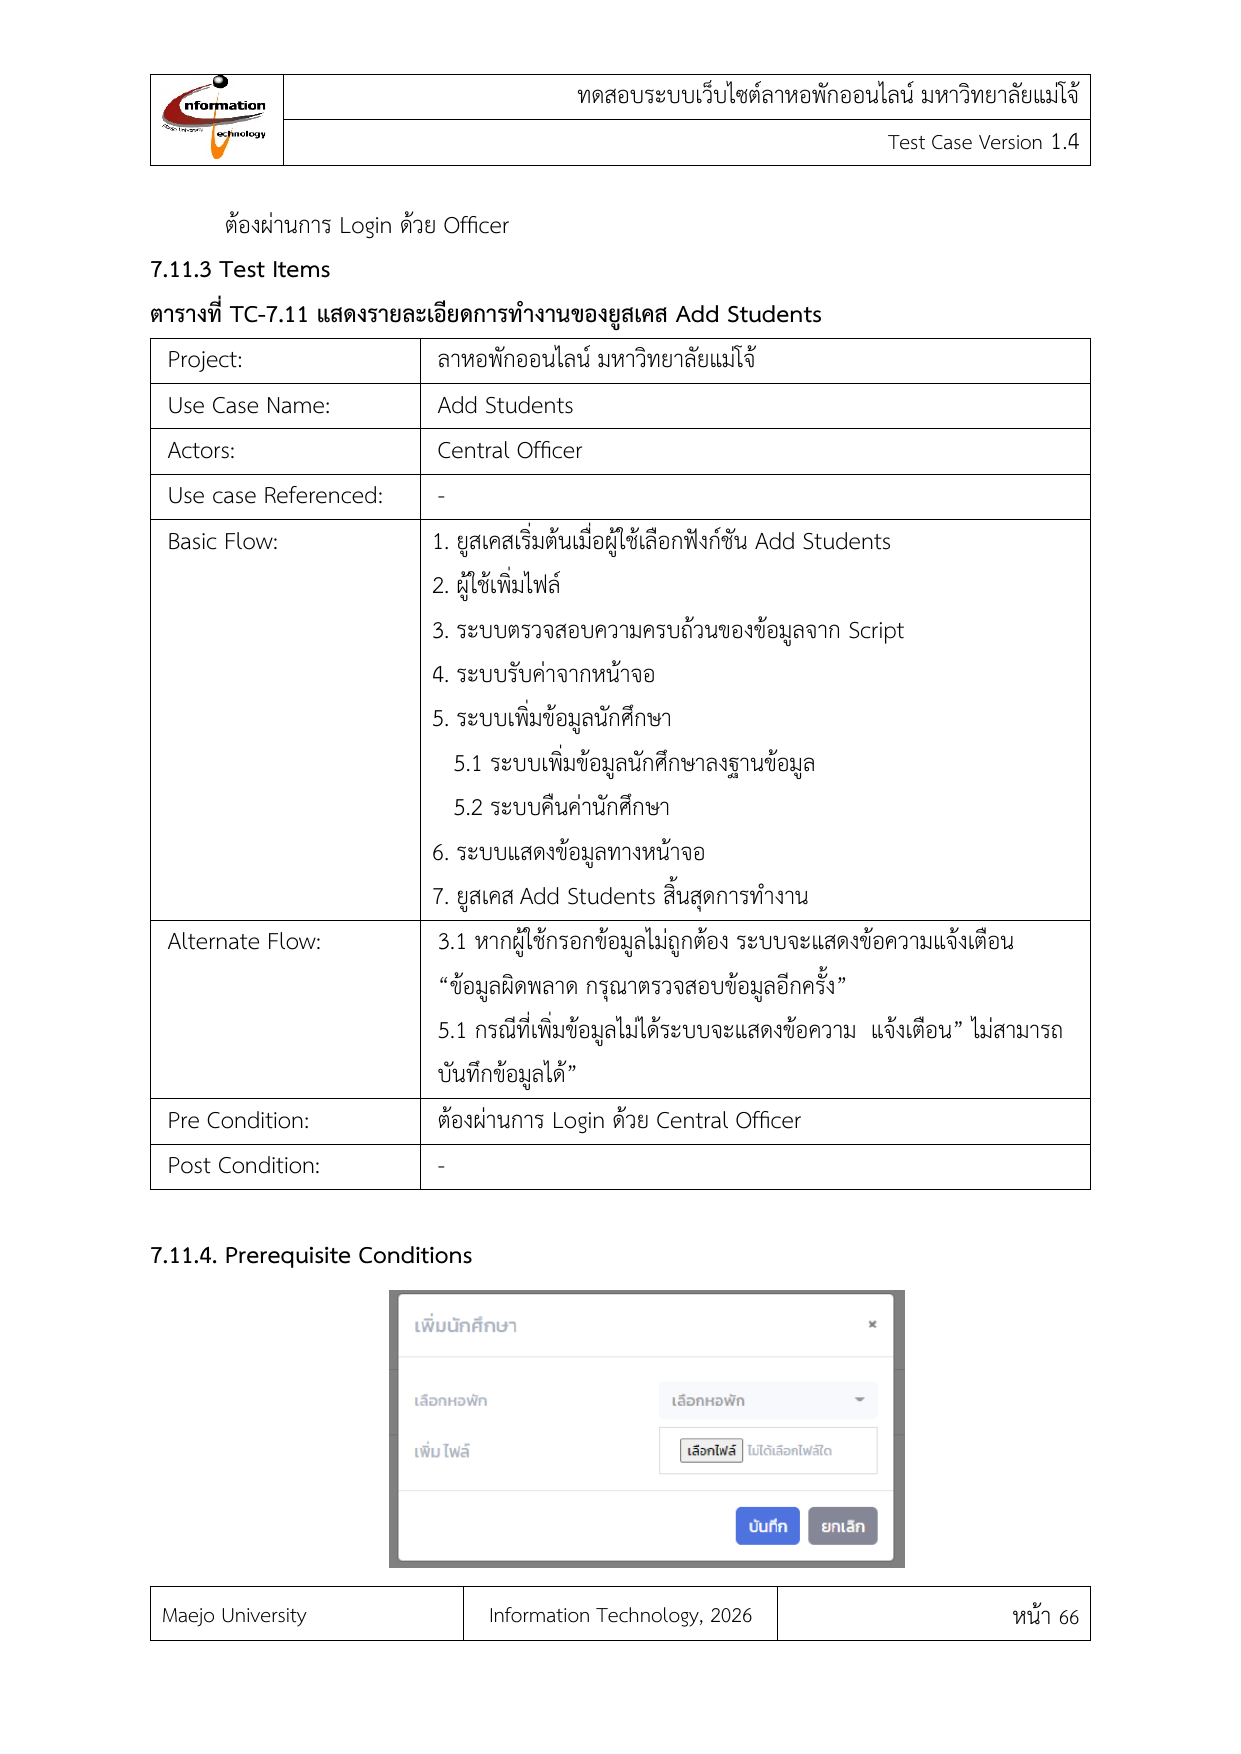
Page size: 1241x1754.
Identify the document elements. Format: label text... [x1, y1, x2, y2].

text ตารางที่ TC-7.11 แสดงรายละเอียดการทำงานของยูสเคส Add Students [150, 293, 1090, 337]
text 7.11.3 Test Items [150, 249, 1090, 293]
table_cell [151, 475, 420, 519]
text 7.11.4. Prerequisite Conditions [150, 1234, 1090, 1279]
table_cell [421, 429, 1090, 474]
picture [385, 1290, 907, 1571]
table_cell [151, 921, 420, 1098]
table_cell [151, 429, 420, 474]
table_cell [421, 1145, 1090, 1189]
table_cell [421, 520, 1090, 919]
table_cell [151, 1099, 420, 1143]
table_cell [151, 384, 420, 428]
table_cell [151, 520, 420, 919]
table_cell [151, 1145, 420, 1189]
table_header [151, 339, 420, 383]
picture [161, 75, 265, 159]
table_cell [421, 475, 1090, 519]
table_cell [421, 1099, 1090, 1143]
text ต้องผ่านการ Login ด้วย Officer [150, 204, 1090, 249]
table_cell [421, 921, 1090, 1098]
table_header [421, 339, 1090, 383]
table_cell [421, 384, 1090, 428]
